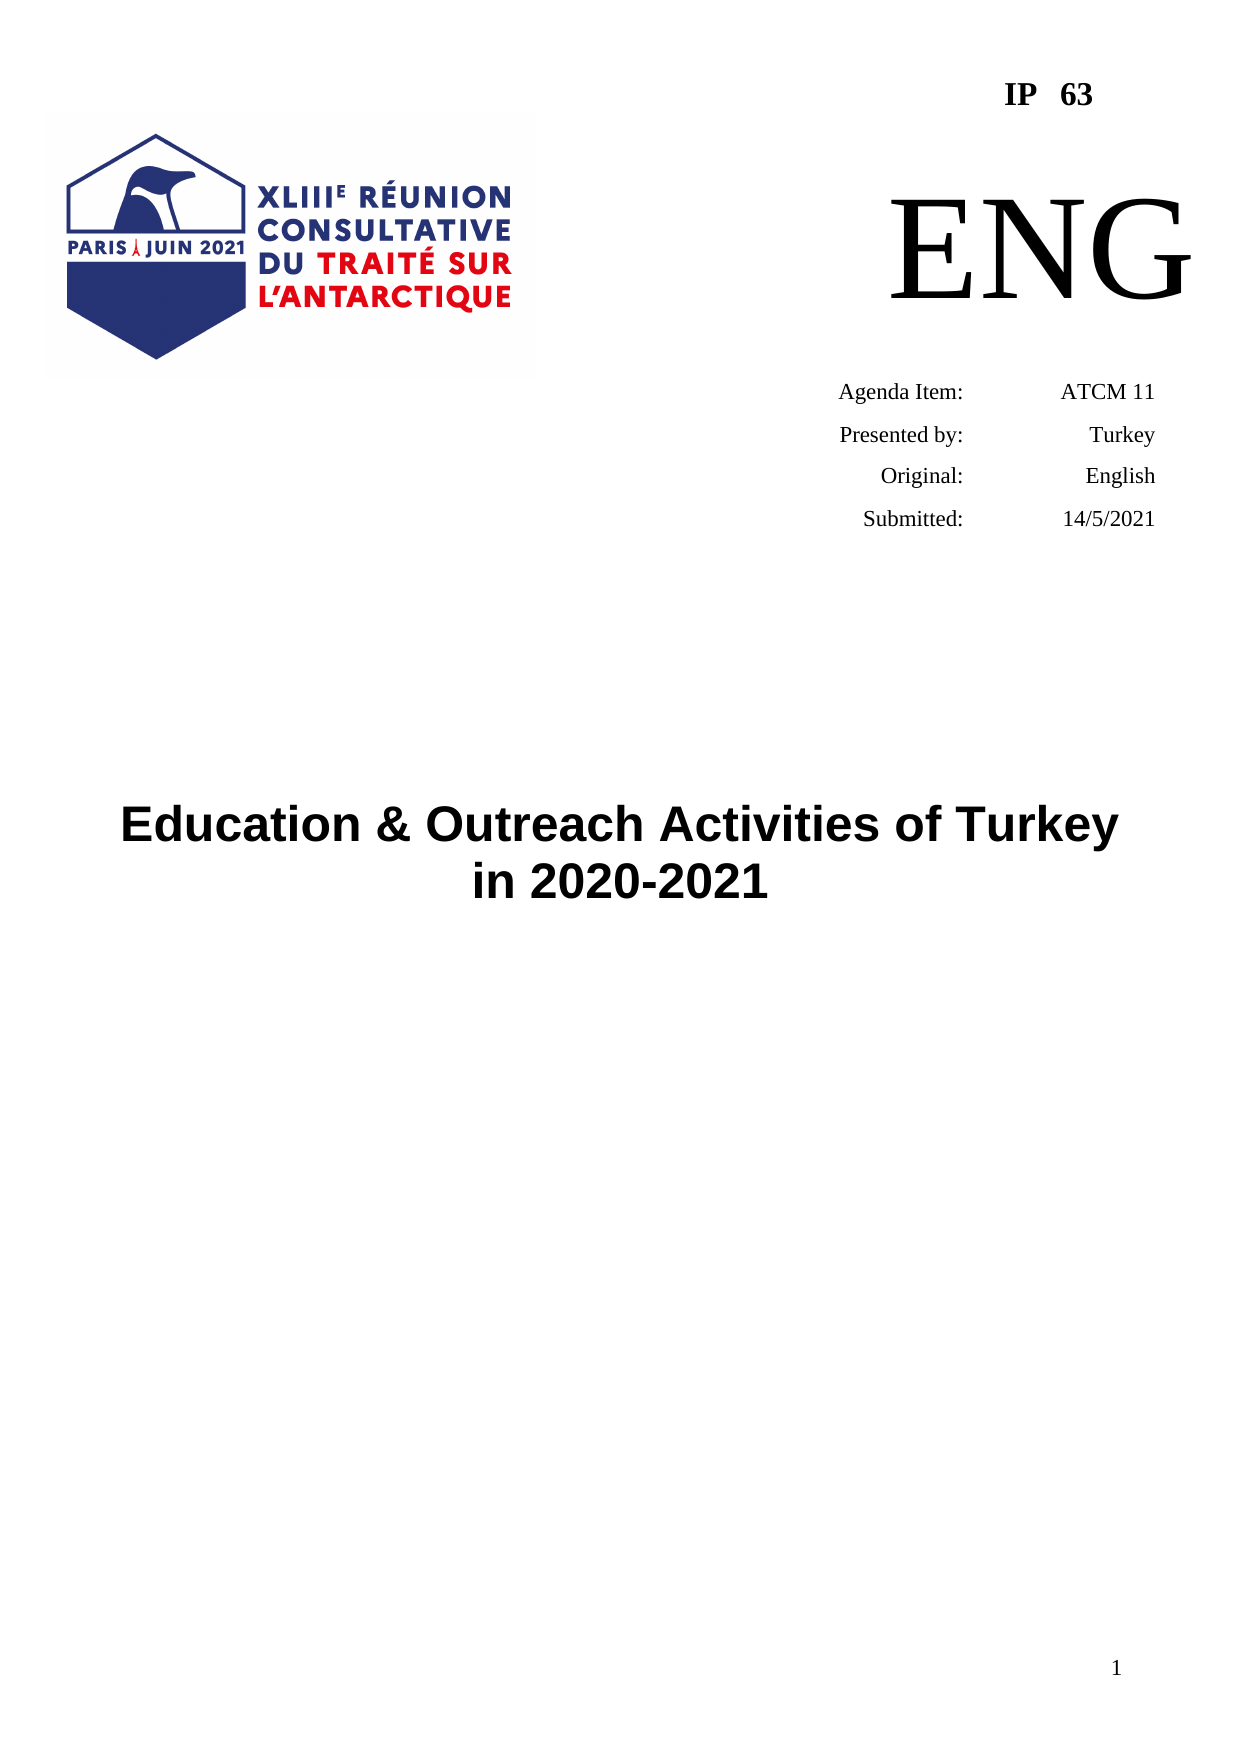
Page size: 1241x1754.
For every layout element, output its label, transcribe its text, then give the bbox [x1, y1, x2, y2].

picture [44, 112, 536, 379]
title Education & Outreach Activities of Turkey in 2020-2021 [118, 794, 1122, 909]
